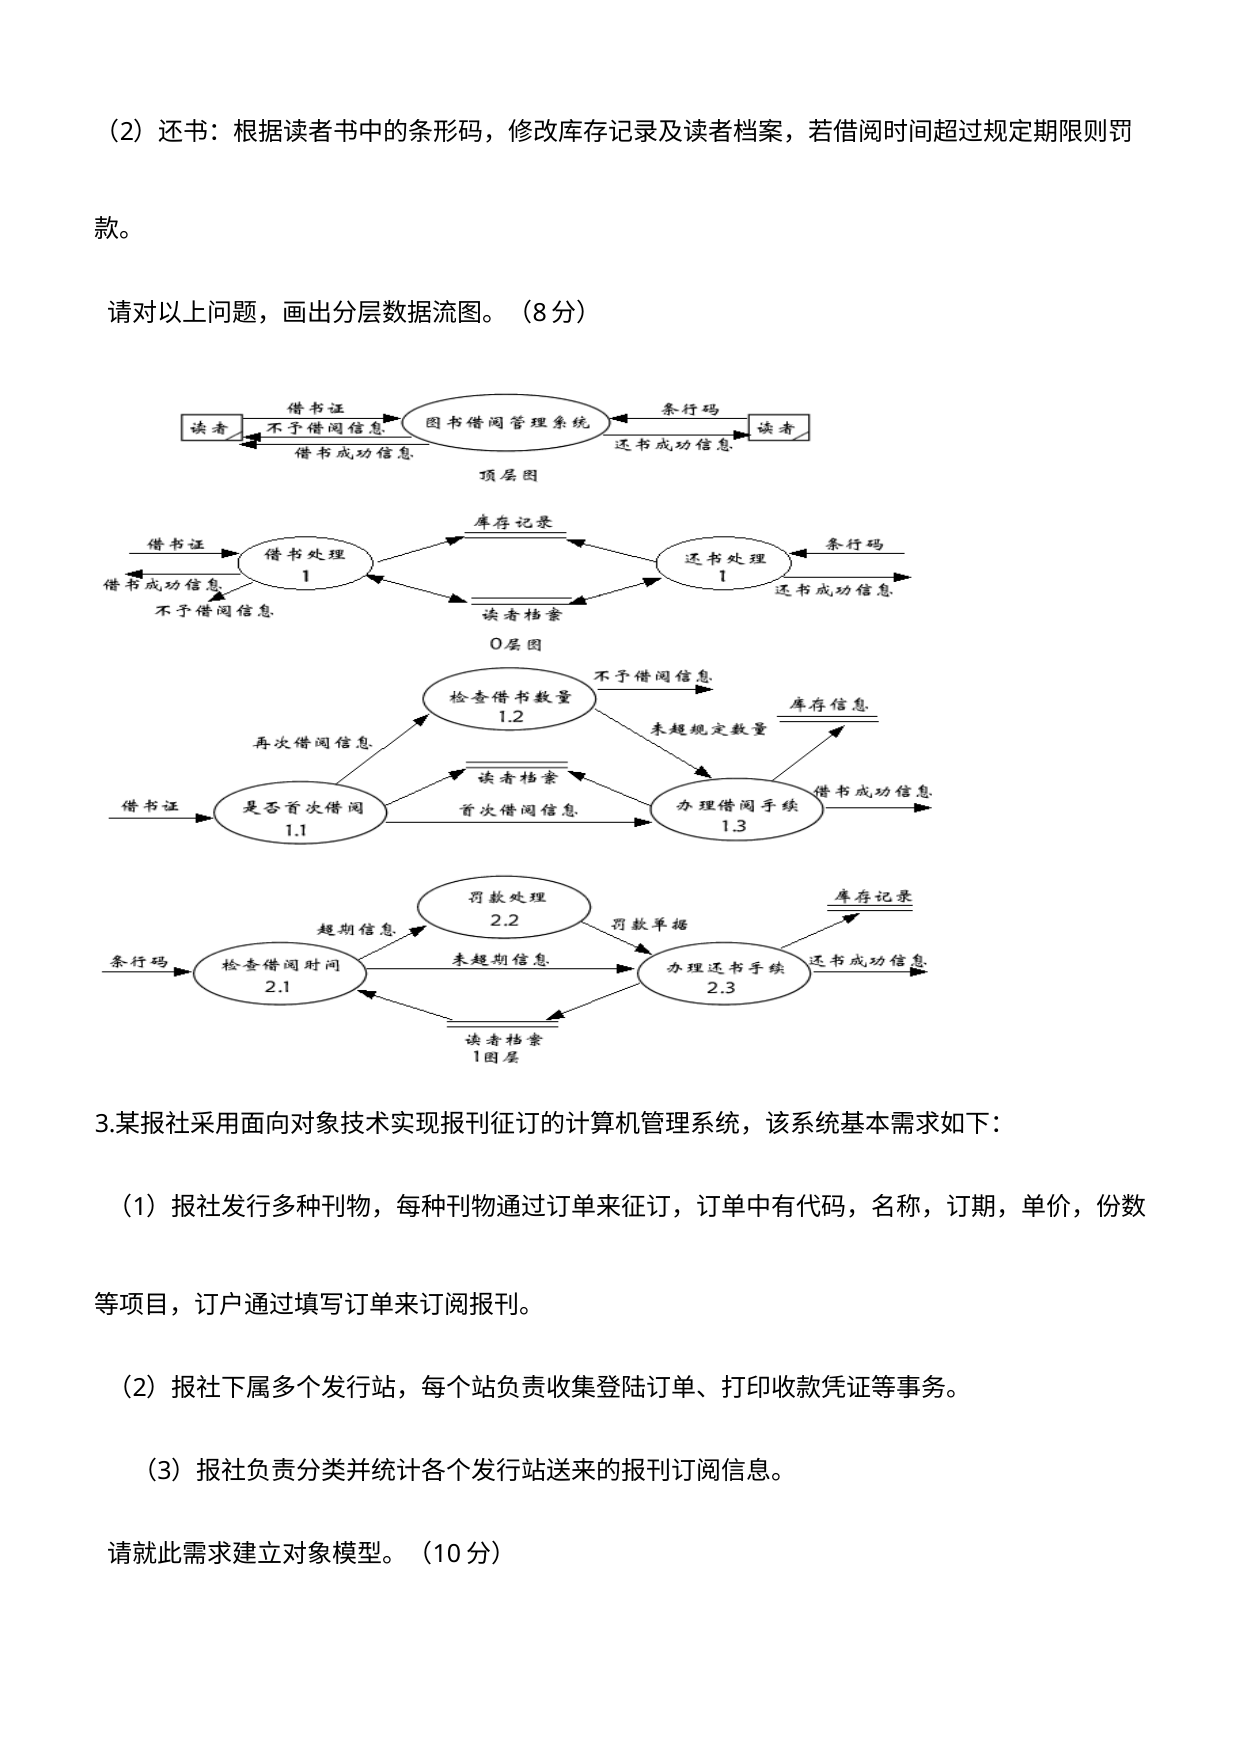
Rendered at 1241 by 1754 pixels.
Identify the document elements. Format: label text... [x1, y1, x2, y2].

text （3）报社负责分类并统计各个发行站送来的报刊订阅信息。 [94, 1436, 1152, 1501]
text 请对以上问题，画出分层数据流图。（8分） [94, 278, 1152, 343]
text 3.某报社采用面向对象技术实现报刊征订的计算机管理系统，该系统基本需求如下： [94, 1089, 1152, 1154]
text （2）报社下属多个发行站，每个站负责收集登陆订单、打印收款凭证等事务。 [94, 1353, 1152, 1418]
text 请就此需求建立对象模型。（10分） [94, 1519, 1152, 1584]
text （2）还书：根据读者书中的条形码，修改库存记录及读者档案，若借阅时间超过规定期限则罚款。 [94, 97, 1152, 259]
text （1）报社发行多种刊物，每种刊物通过订单来征订，订单中有代码，名称，订期，单价，份数等项目，订户通过填写订单来订阅报刊。 [94, 1172, 1152, 1335]
picture [94, 365, 935, 1071]
